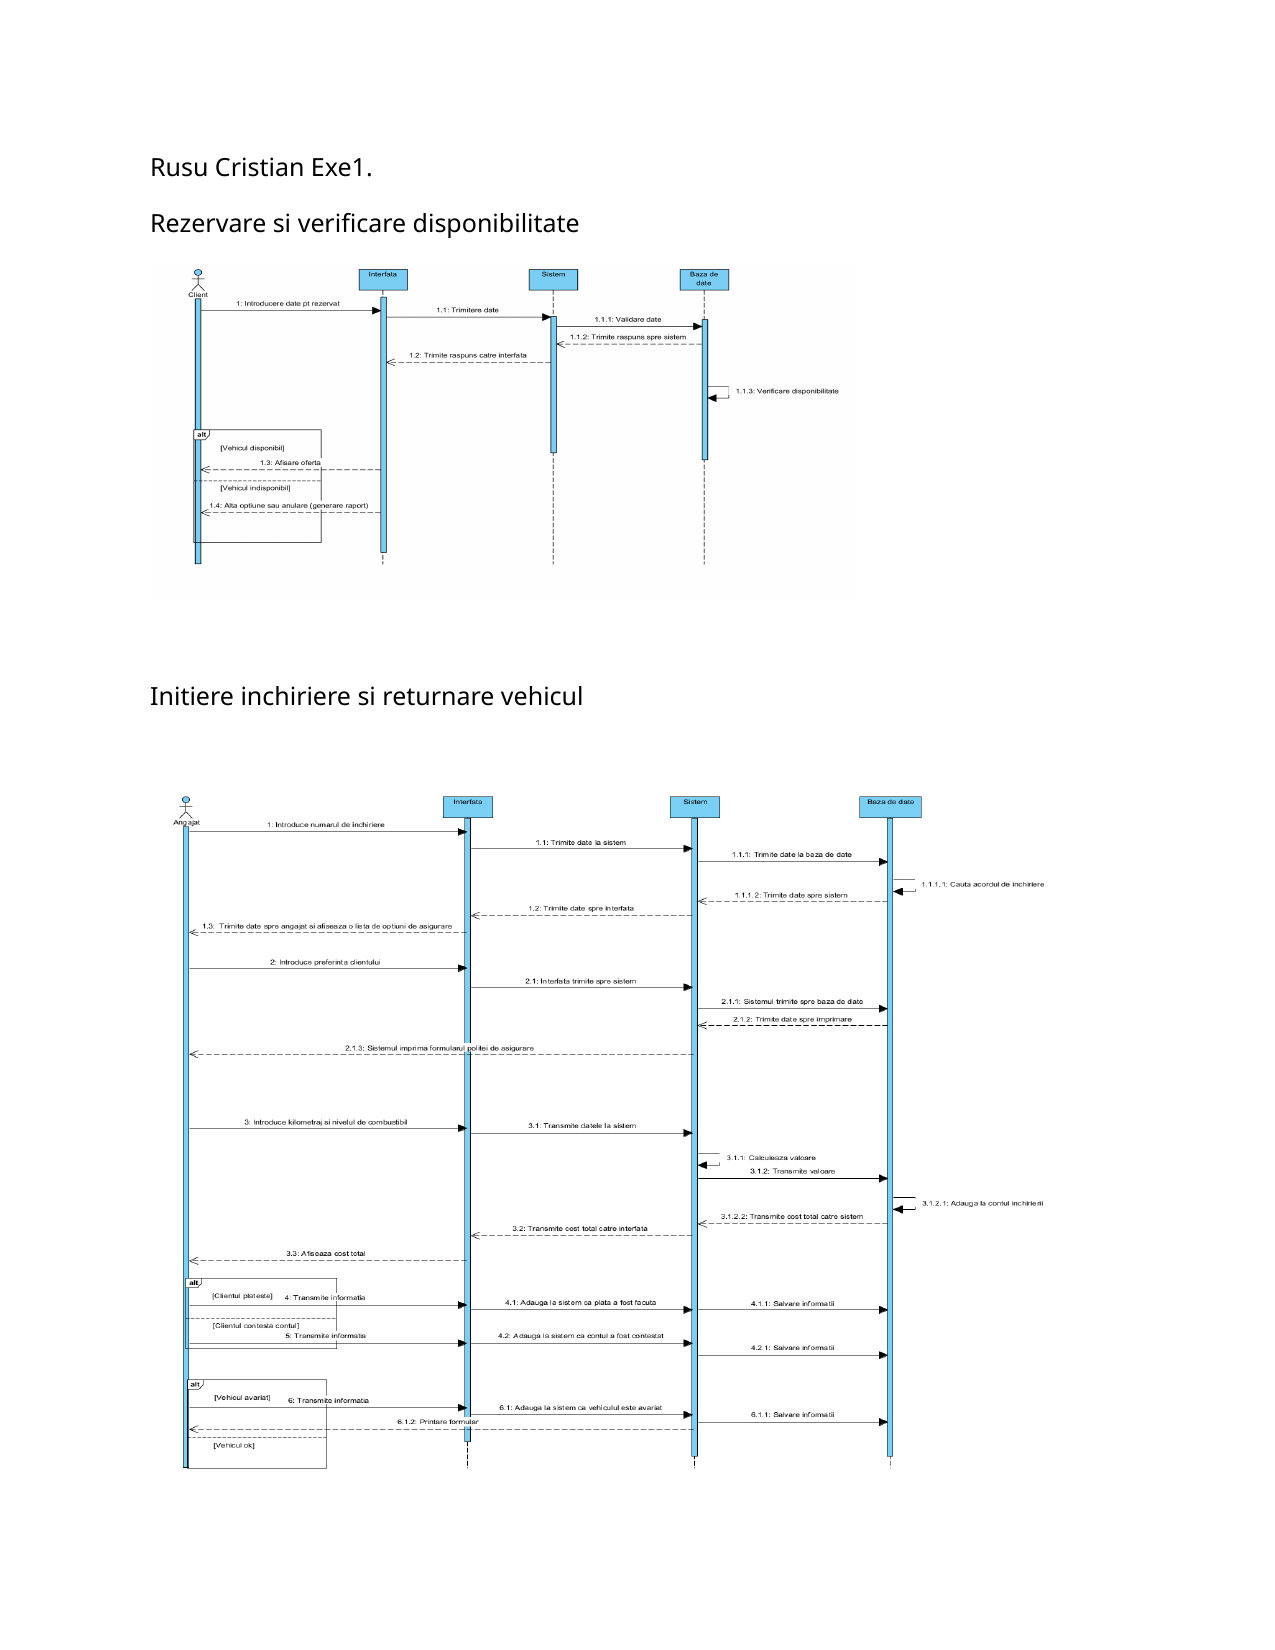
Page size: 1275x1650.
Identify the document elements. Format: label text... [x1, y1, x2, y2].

text Rusu Cristian Exe1. [150, 150, 1125, 184]
text Rezervare si verificare disponibilitate [150, 206, 1125, 240]
picture [150, 261, 856, 601]
text Initiere inchiriere si returnare vehicul [150, 678, 1125, 712]
picture [150, 786, 1084, 1496]
